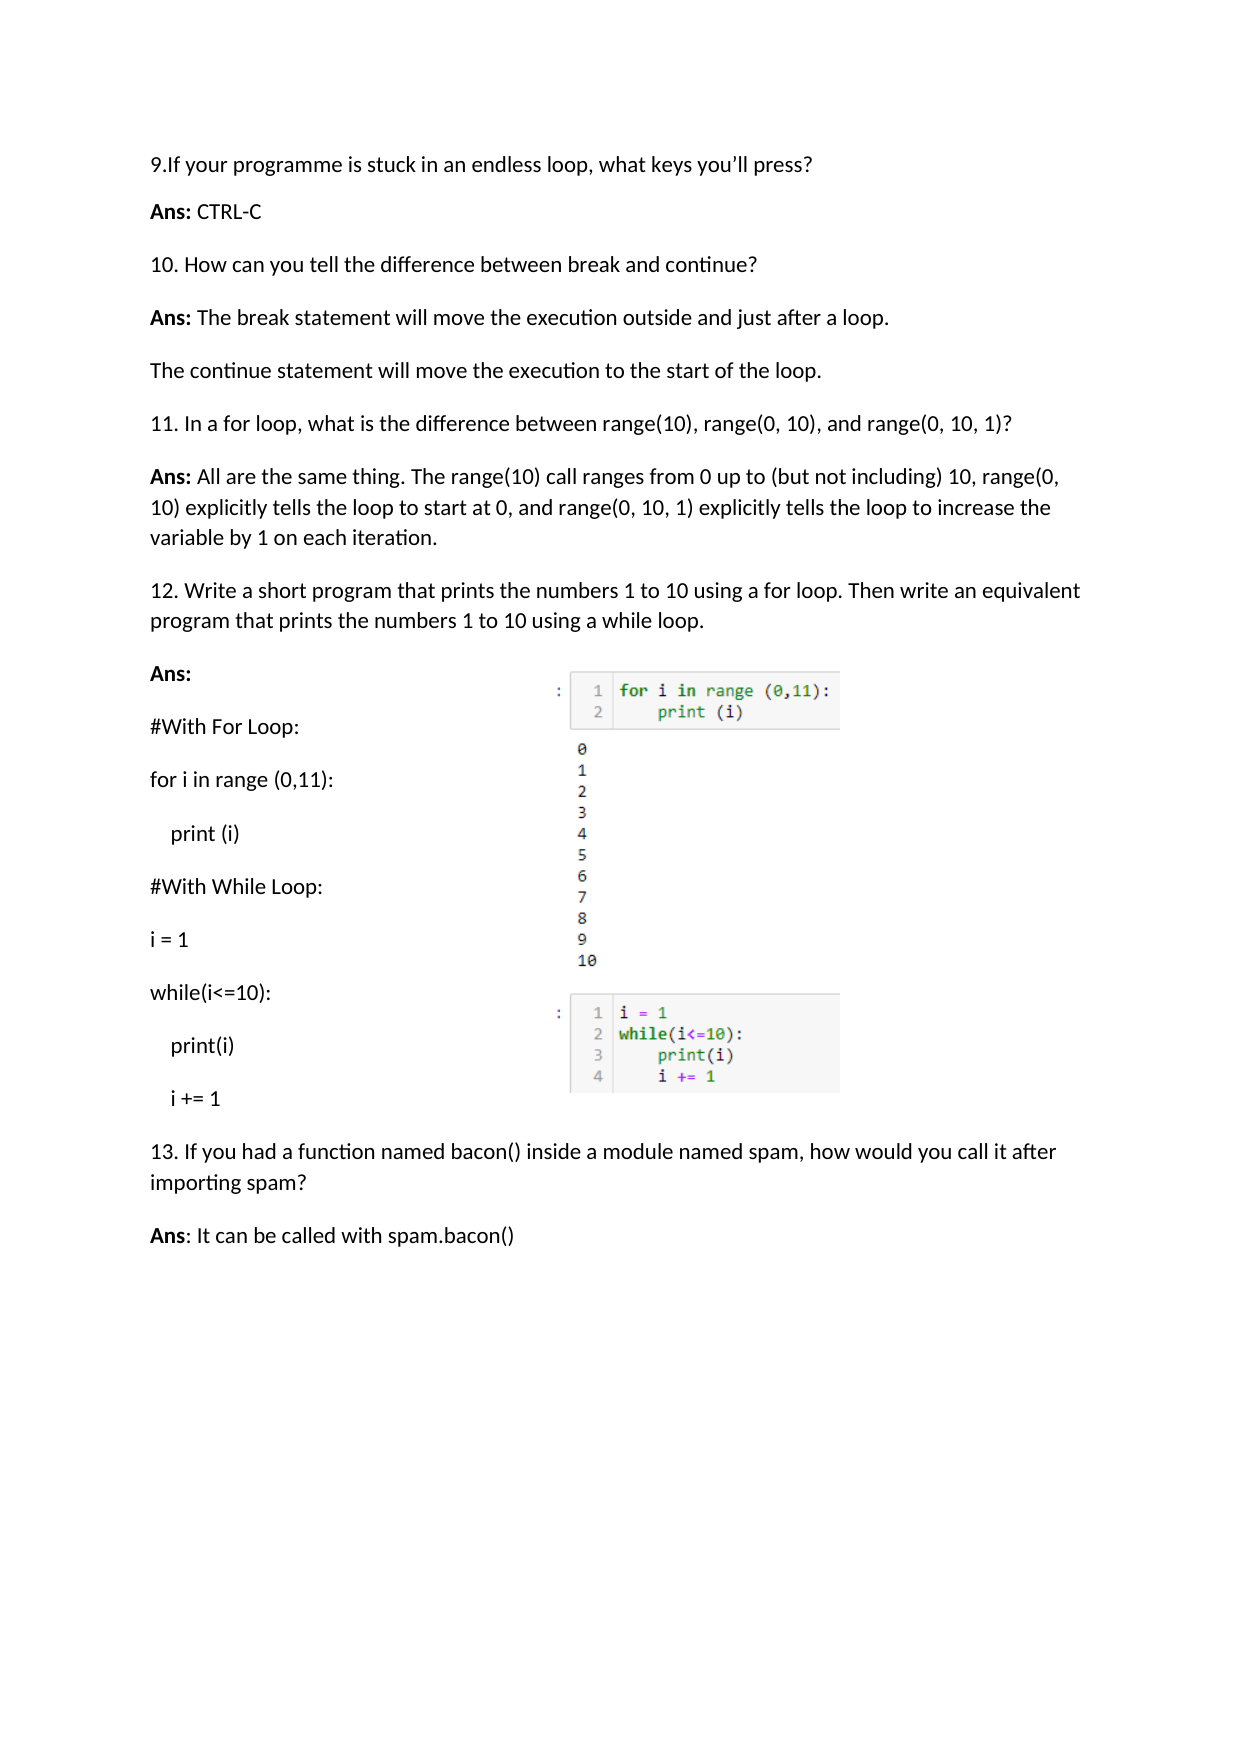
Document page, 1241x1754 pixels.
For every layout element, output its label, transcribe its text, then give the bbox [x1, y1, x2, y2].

text for i in range (0,11): [150, 766, 1090, 794]
text 13. If you had a function named bacon() inside a module named spam, how would you call it after importing spam? [150, 1137, 1090, 1196]
text i = 1 [150, 925, 1090, 953]
picture [555, 847, 840, 872]
text while(i<=10): [150, 978, 1090, 1006]
text Ans: The break statement will move the execution outside and just after a loop. [150, 303, 1090, 331]
picture [555, 794, 840, 819]
text print(i) [150, 1031, 1090, 1059]
picture [555, 741, 840, 766]
text print (i) [150, 819, 1090, 847]
text #With While Loop: [150, 872, 1090, 900]
text Ans: CTRL-C [150, 197, 1090, 225]
picture [555, 1059, 840, 1084]
picture [555, 1006, 840, 1031]
text The continue statement will move the execution to the start of the loop. [150, 356, 1090, 384]
picture [555, 900, 840, 925]
text 9.If your programme is stuck in an endless loop, what keys you’ll press? [150, 150, 1090, 178]
text Ans: It can be called with spam.bacon() [150, 1221, 1090, 1249]
text i += 1 [150, 1084, 1090, 1112]
text Ans: [150, 659, 1090, 687]
text 10. How can you tell the difference between break and continue? [150, 250, 1090, 278]
picture [555, 953, 840, 978]
text 12. Write a short program that prints the numbers 1 to 10 using a for loop. Then write an equivalent program that prints the numbers 1 to 10 using a while loop. [150, 576, 1090, 634]
picture [555, 687, 840, 712]
text 11. In a for loop, what is the difference between range(10), range(0, 10), and range(0, 10, 1)? [150, 409, 1090, 437]
text #With For Loop: [150, 712, 1090, 741]
text Ans: All are the same thing. The range(10) call ranges from 0 up to (but not including) 10, range(0, 10) explicitly tells the loop to start at 0, and range(0, 10, 1) explicitly tells the loop to increase the variable by 1 on each iteration. [150, 462, 1090, 551]
